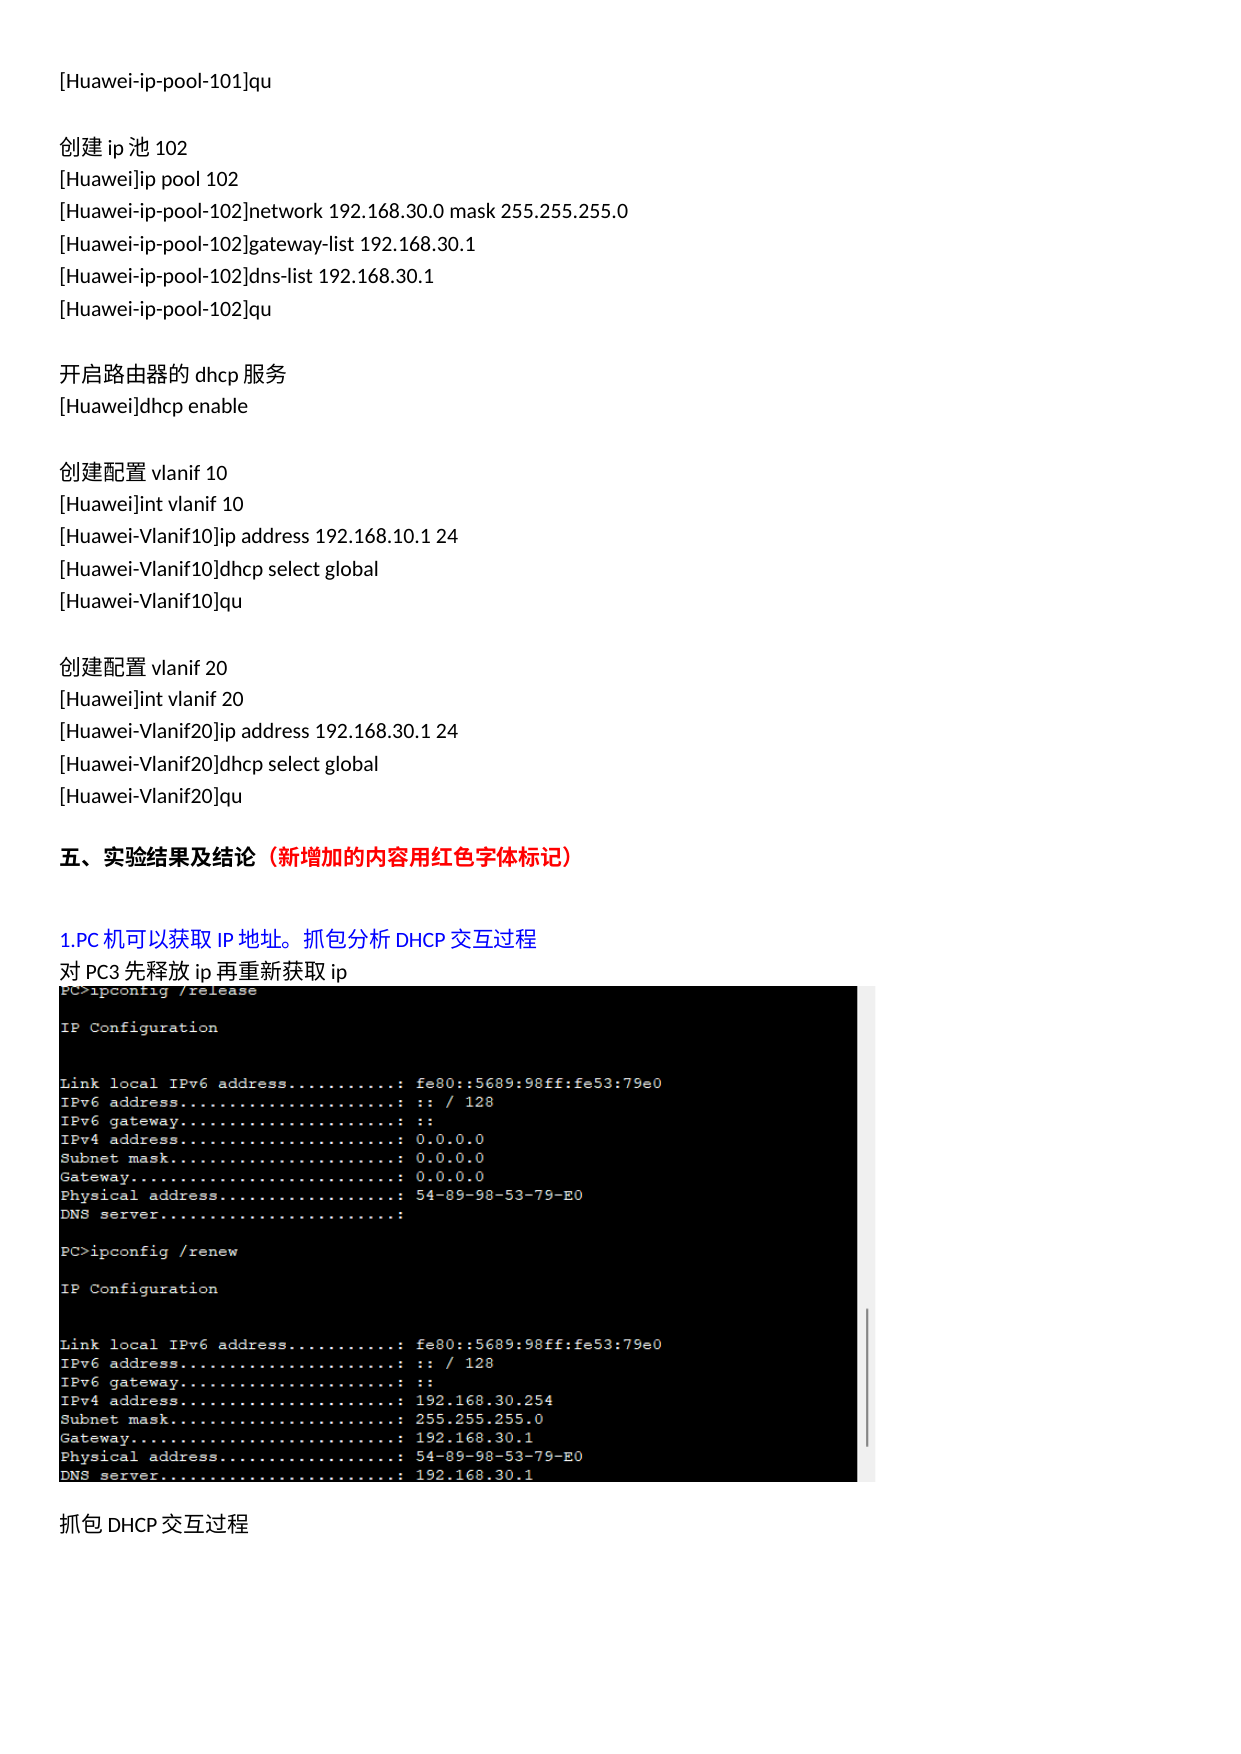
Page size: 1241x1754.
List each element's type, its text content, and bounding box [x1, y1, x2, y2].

text [Huawei-Vlanif20]qu [59, 779, 1181, 812]
text 创建配置 vlanif 20 [59, 649, 1181, 682]
text 创建配置 vlanif 10 [59, 454, 1181, 487]
text 抓包DHCP交互过程 [59, 1506, 1181, 1539]
text [Huawei-Vlanif10]dhcp select global [59, 552, 1181, 584]
text [Huawei-ip-pool-102]dns-list 192.168.30.1 [59, 259, 1181, 292]
text [Huawei-ip-pool-101]qu [59, 64, 1181, 97]
subtitle 五、实验结果及结论（新增加的内容用红色字体标记） [59, 839, 1181, 872]
text 对PC3 先释放 ip 再重新获取 ip [59, 954, 1181, 986]
text [Huawei-ip-pool-102]network 192.168.30.0 mask 255.255.255.0 [59, 194, 1181, 227]
text [Huawei-ip-pool-102]qu [59, 292, 1181, 324]
text [Huawei-Vlanif20]ip address 192.168.30.1 24 [59, 714, 1181, 747]
text [Huawei]int vlanif 10 [59, 487, 1181, 519]
text [Huawei]int vlanif 20 [59, 682, 1181, 714]
text [Huawei-Vlanif20]dhcp select global [59, 747, 1181, 779]
text [Huawei]dhcp enable [59, 389, 1181, 422]
text 创建ip池102 [59, 129, 1181, 162]
text 开启路由器的dhcp服务 [59, 357, 1181, 389]
text 1.PC机可以获取IP地址。抓包分析DHCP交互过程 [59, 921, 1181, 954]
text [Huawei-Vlanif10]qu [59, 584, 1181, 617]
text [Huawei]ip pool 102 [59, 162, 1181, 194]
text [Huawei-ip-pool-102]gateway-list 192.168.30.1 [59, 227, 1181, 259]
text [Huawei-Vlanif10]ip address 192.168.10.1 24 [59, 519, 1181, 552]
picture [59, 986, 876, 1482]
